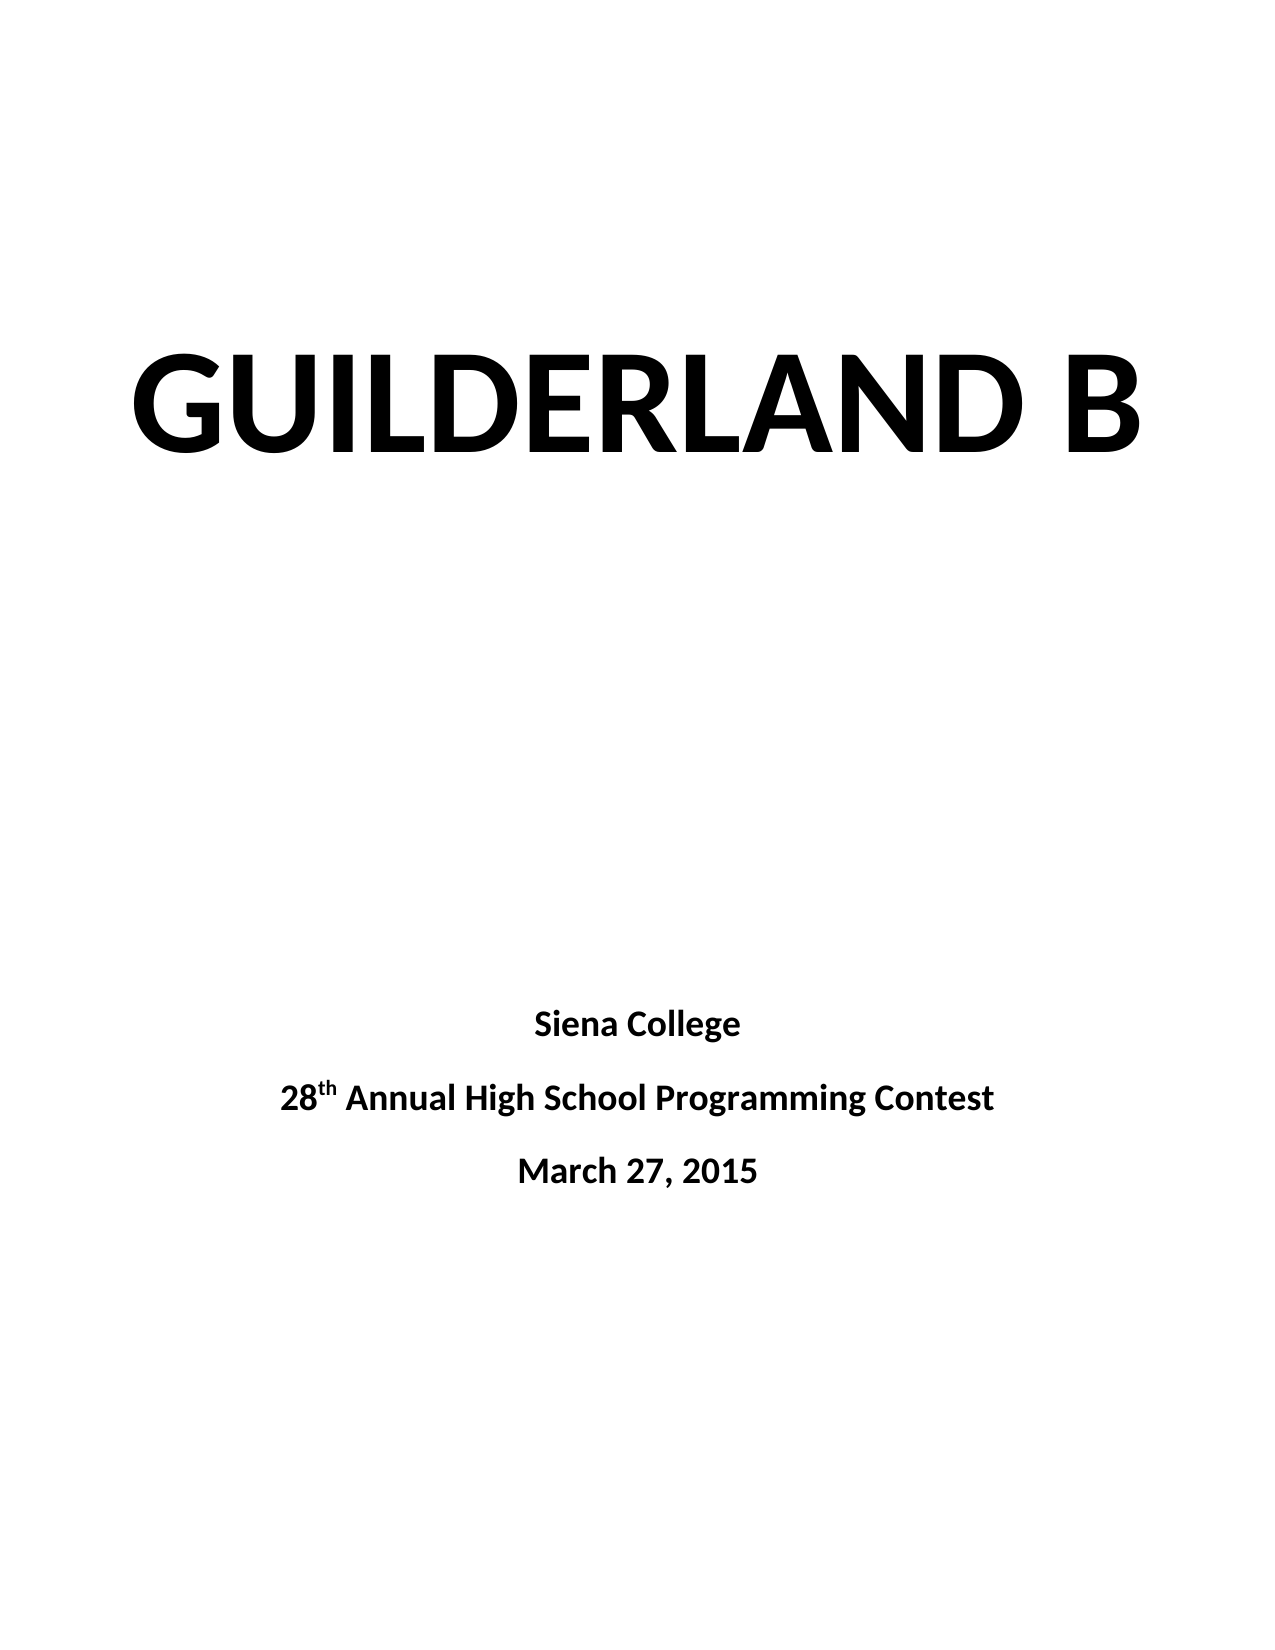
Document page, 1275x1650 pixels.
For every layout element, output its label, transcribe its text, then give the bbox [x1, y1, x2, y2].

text 28th Annual High School Programming Contest [45, 1074, 1230, 1120]
text GUILDERLAND B [45, 306, 1230, 489]
text March 27, 2015 [45, 1147, 1230, 1193]
text Siena College [45, 1000, 1230, 1046]
